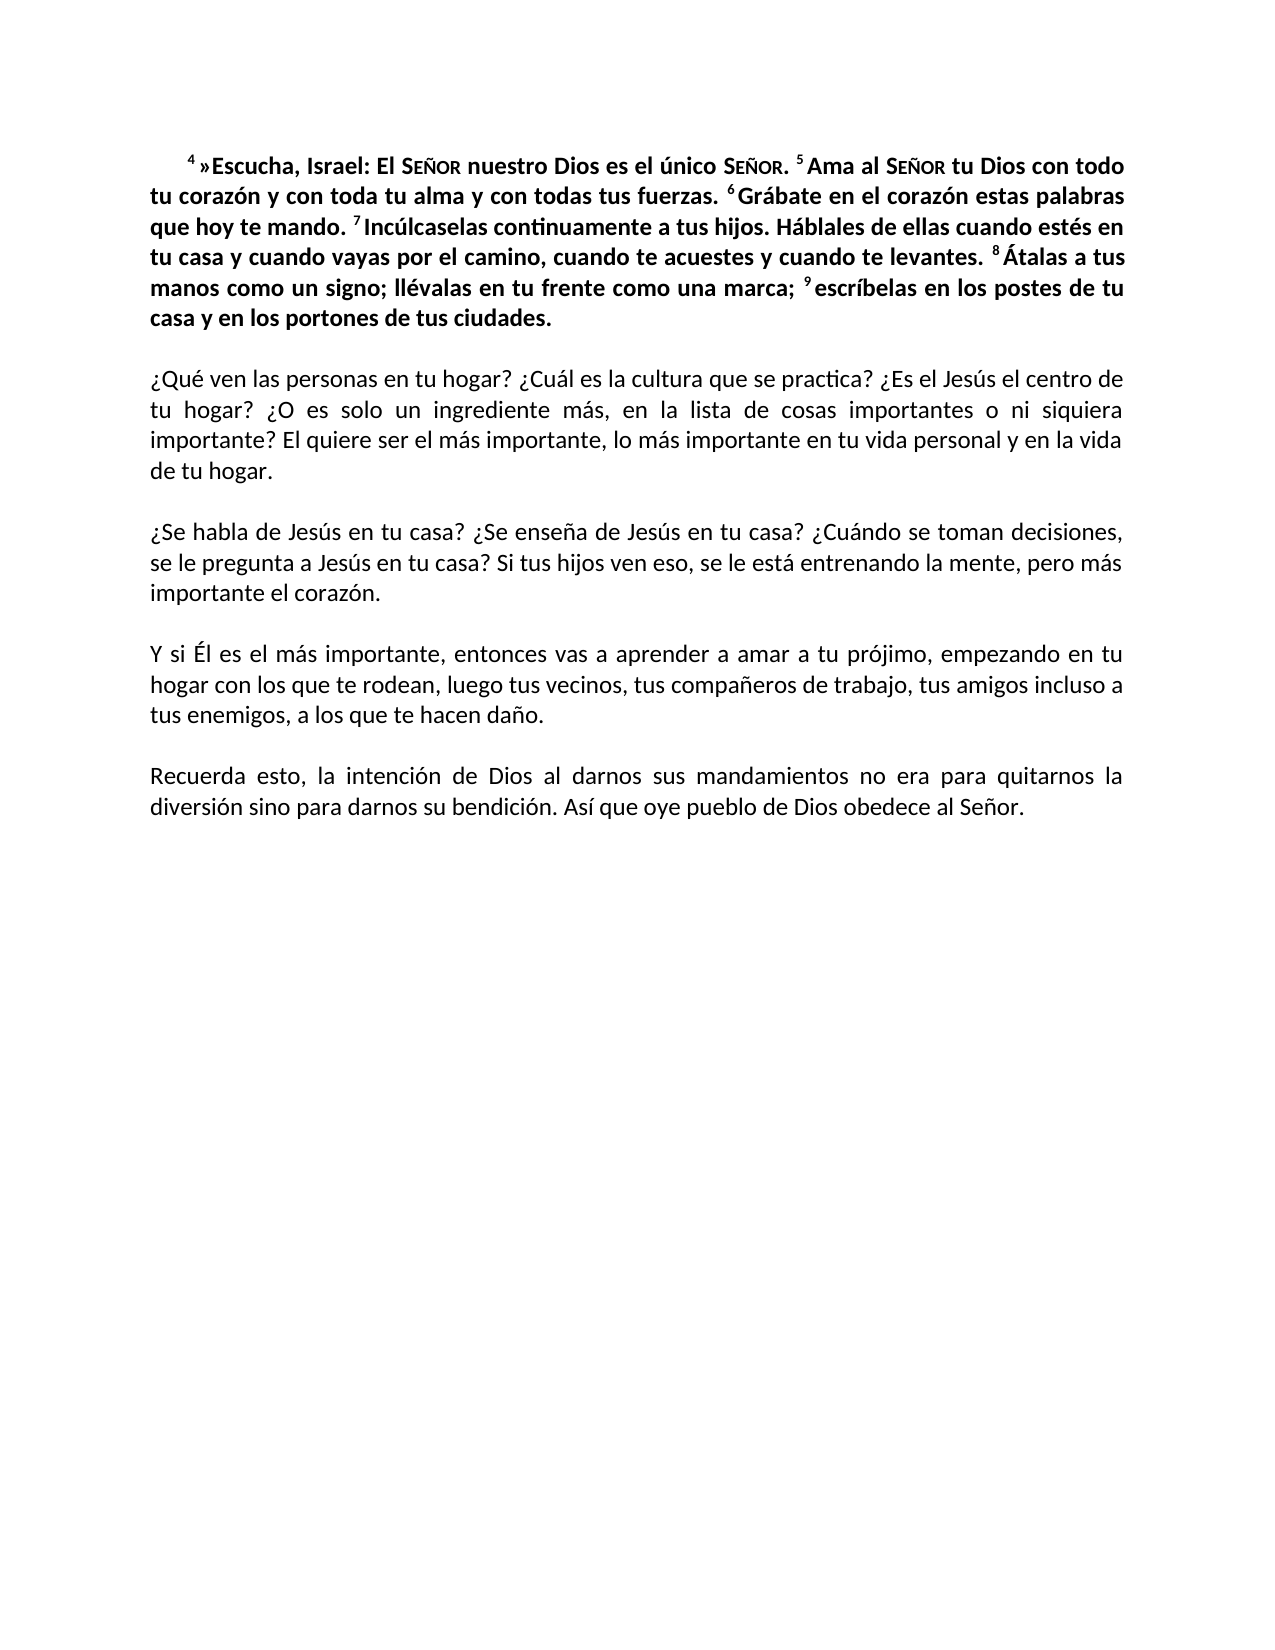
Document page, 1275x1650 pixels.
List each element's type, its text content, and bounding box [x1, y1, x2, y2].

text ¿Qué ven las personas en tu hogar? ¿Cuál es la cultura que se practica? ¿Es el Jesús el centro de tu hogar? ¿O es solo un ingrediente más, en la lista de cosas importantes o ni siquiera importante? El quiere ser el más importante, lo más importante en tu vida personal y en la vida de tu hogar. [150, 364, 1125, 486]
text Y si Él es el más importante, entonces vas a aprender a amar a tu prójimo, empezando en tu hogar con los que te rodean, luego tus vecinos, tus compañeros de trabajo, tus amigos incluso a tus enemigos, a los que te hacen daño. [150, 638, 1125, 730]
text ¿Se habla de Jesús en tu casa? ¿Se enseña de Jesús en tu casa? ¿Cuándo se toman decisiones, se le pregunta a Jesús en tu casa? Si tus hijos ven eso, se le está entrenando la mente, pero más importante el corazón. [150, 516, 1125, 608]
text Recuerda esto, la intención de Dios al darnos sus mandamientos no era para quitarnos la diversión sino para darnos su bendición. Así que oye pueblo de Dios obedece al Señor. [150, 760, 1125, 821]
text 4 »Escucha, Israel: El Señor nuestro Dios es el único Señor. 5 Ama al Señor tu Dios con todo tu corazón y con toda tu alma y con todas tus fuerzas. 6 Grábate en el corazón estas palabras que hoy te mando. 7 Incúlcaselas continuamente a tus hijos. Háblales de ellas cuando estés en tu casa y cuando vayas por el camino, cuando te acuestes y cuando te levantes. 8 Átalas a tus manos como un signo; llévalas en tu frente como una marca; 9 escríbelas en los postes de tu casa y en los portones de tus ciudades. [150, 150, 1125, 333]
